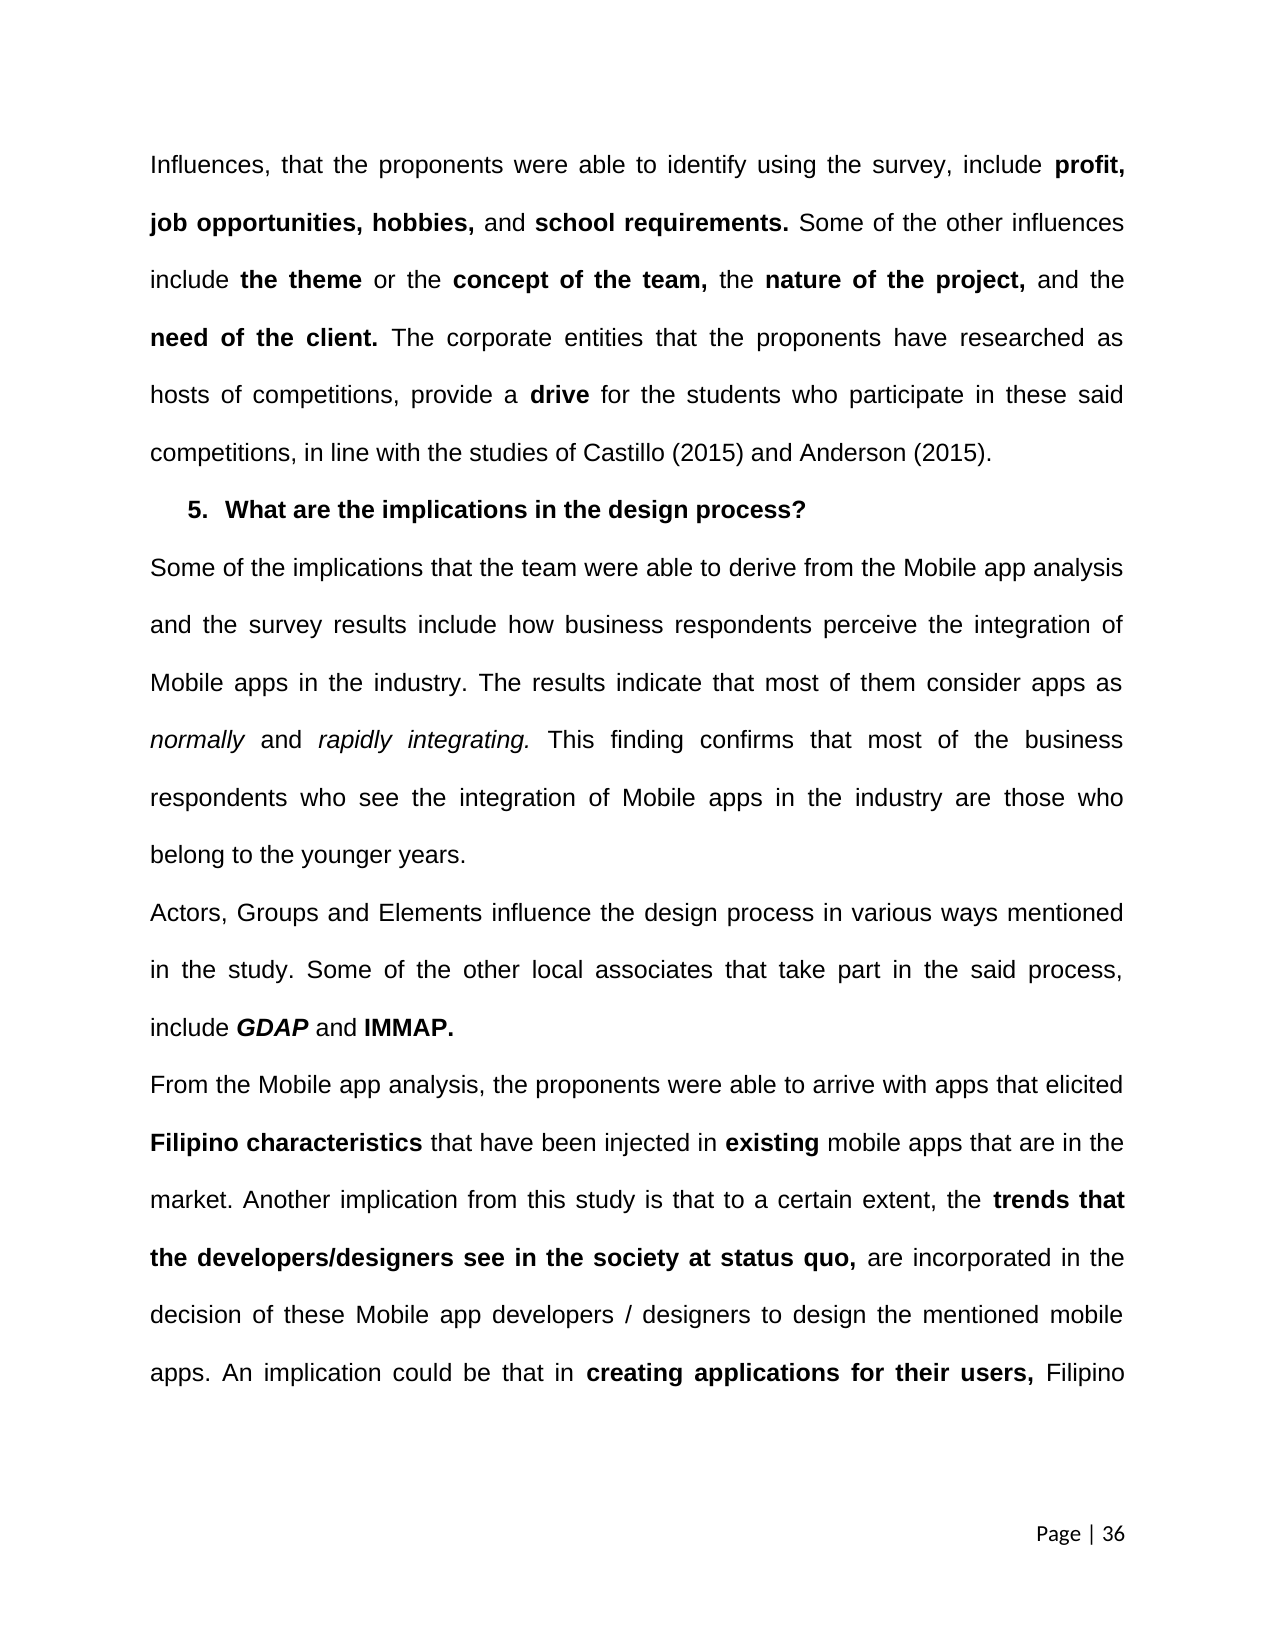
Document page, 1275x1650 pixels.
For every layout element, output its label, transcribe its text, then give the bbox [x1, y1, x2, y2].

text Actors, Groups and Elements influence the design process in various ways mentioned in the study. Some of the other local associates that take part in the said process, include GDAP and IMMAP. [150, 897, 1125, 1041]
list What are the implications in the design process? [187, 495, 1125, 524]
text Influences, that the proponents were able to identify using the survey, include profit, job opportunities, hobbies, and school requirements. Some of the other influences include the theme or the concept of the team, the nature of the project, and the need of the client. The corporate entities that the proponents have researched as hosts of competitions, provide a drive for the students who participate in these said competitions, in line with the studies of Castillo (2015) and Anderson (2015). [150, 150, 1125, 466]
text Some of the implications that the team were able to derive from the Mobile app analysis and the survey results include how business respondents perceive the integration of Mobile apps in the industry. The results indicate that most of them consider apps as normally and rapidly integrating. This finding confirms that most of the business respondents who see the integration of Mobile apps in the industry are those who belong to the younger years. [150, 552, 1125, 869]
